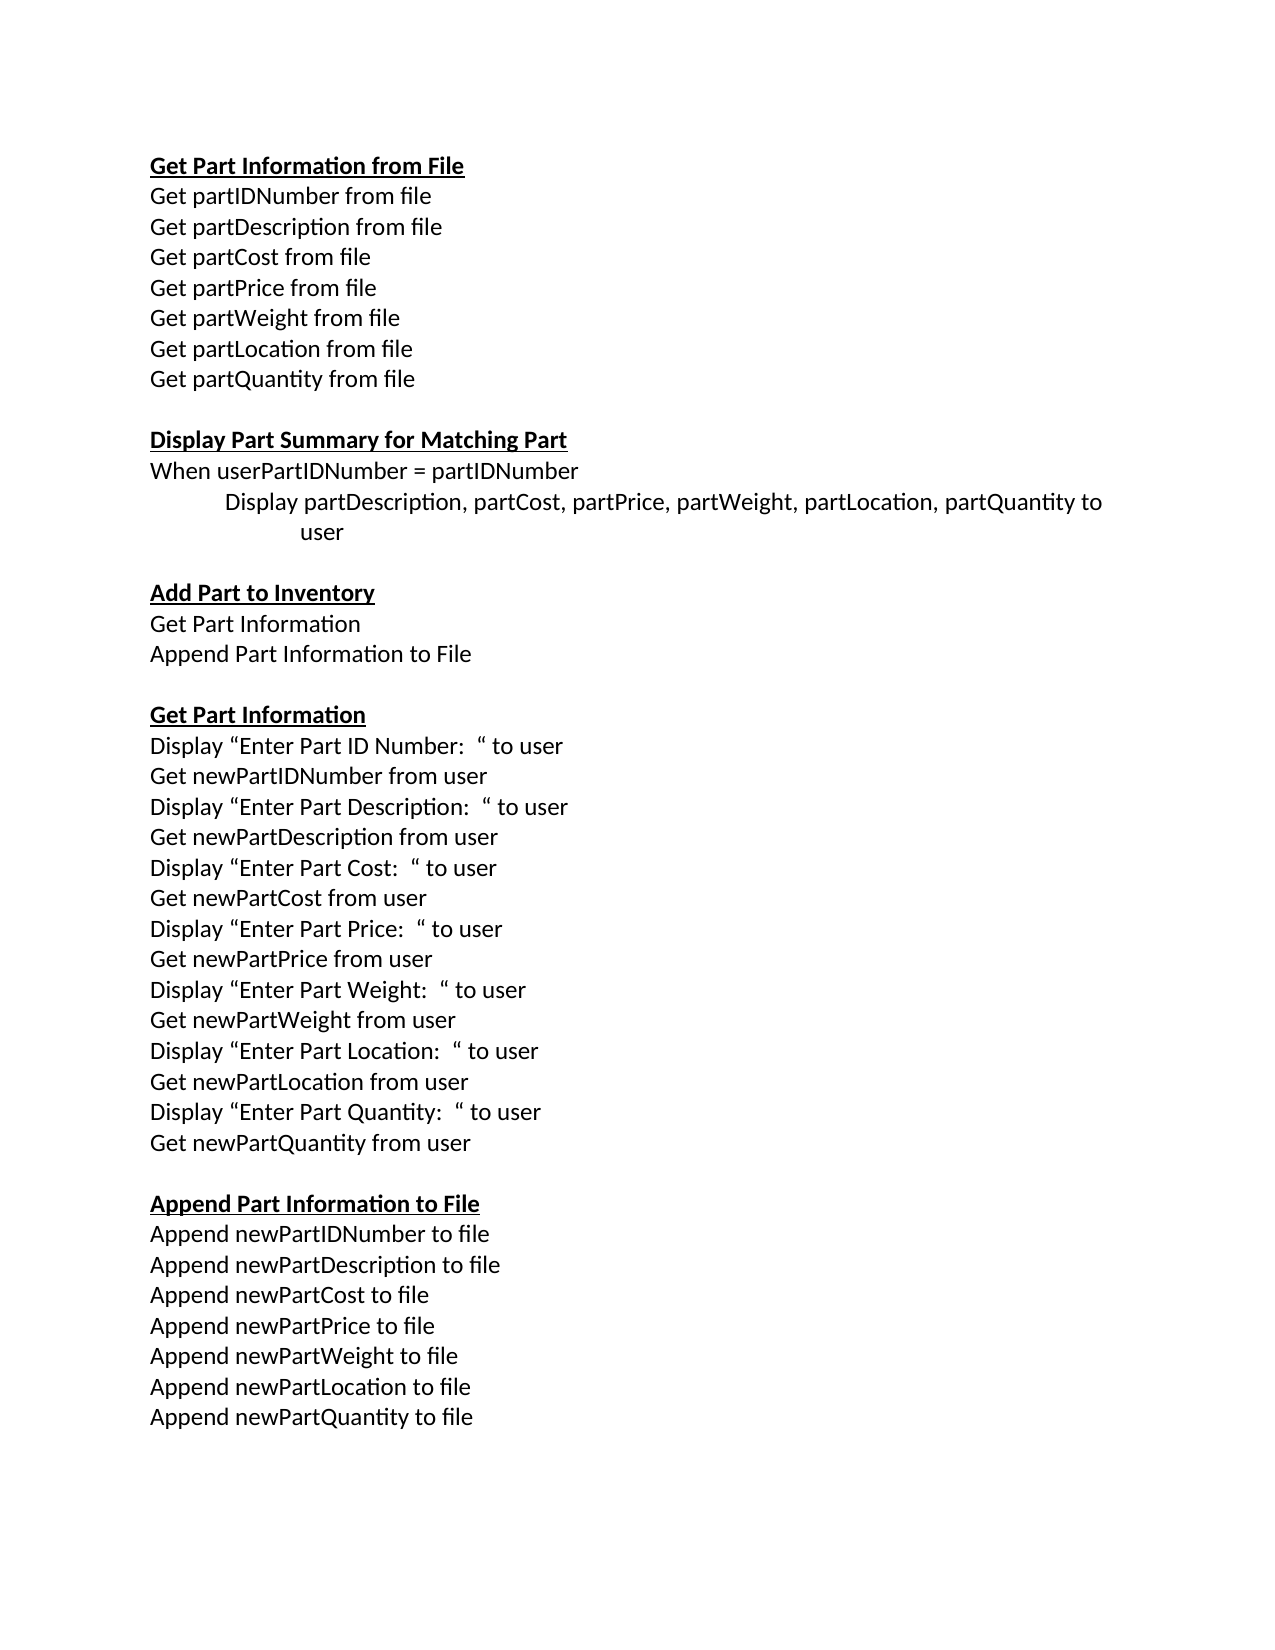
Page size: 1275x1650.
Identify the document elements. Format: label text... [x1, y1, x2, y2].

text Append Part Information to File [150, 1188, 1125, 1218]
text Get partCost from file [150, 242, 1125, 272]
text Display “Enter Part Quantity: “ to user [150, 1096, 1125, 1127]
text Display “Enter Part Price: “ to user [150, 913, 1125, 943]
text Get partQuantity from file [150, 364, 1125, 394]
text Append newPartQuantity to file [150, 1401, 1125, 1432]
text Append newPartPrice to file [150, 1310, 1125, 1340]
text Get partDescription from file [150, 211, 1125, 242]
text Get partIDNumber from file [150, 181, 1125, 211]
text Display “Enter Part Cost: “ to user [150, 852, 1125, 882]
text Display “Enter Part Weight: “ to user [150, 974, 1125, 1004]
text Get partWeight from file [150, 303, 1125, 333]
text Display “Enter Part Location: “ to user [150, 1035, 1125, 1066]
text Append newPartWeight to file [150, 1340, 1125, 1371]
text Get partLocation from file [150, 333, 1125, 364]
text Get Part Information [150, 608, 1125, 638]
text Display “Enter Part ID Number: “ to user [150, 730, 1125, 760]
text Display “Enter Part Description: “ to user [150, 791, 1125, 821]
text When userPartIDNumber = partIDNumber [150, 455, 1125, 486]
text Append Part Information to File [150, 638, 1125, 669]
text Get newPartLocation from user [150, 1066, 1125, 1096]
text Get newPartPrice from user [150, 943, 1125, 974]
text Get newPartIDNumber from user [150, 760, 1125, 791]
text Display Part Summary for Matching Part [150, 425, 1125, 455]
text Append newPartDescription to file [150, 1249, 1125, 1279]
text Append newPartIDNumber to file [150, 1218, 1125, 1249]
text Get partPrice from file [150, 272, 1125, 303]
text Add Part to Inventory [150, 577, 1125, 608]
text Append newPartLocation to file [150, 1371, 1125, 1401]
text Get newPartCost from user [150, 882, 1125, 913]
text Append newPartCost to file [150, 1279, 1125, 1310]
text Display partDescription, partCost, partPrice, partWeight, partLocation, partQuantity to [225, 486, 1125, 516]
text Get Part Information [150, 699, 1125, 730]
text Get newPartWeight from user [150, 1004, 1125, 1035]
text Get newPartDescription from user [150, 821, 1125, 852]
text user [225, 516, 1125, 547]
text Get newPartQuantity from user [150, 1127, 1125, 1157]
text Get Part Information from File [150, 150, 1125, 181]
